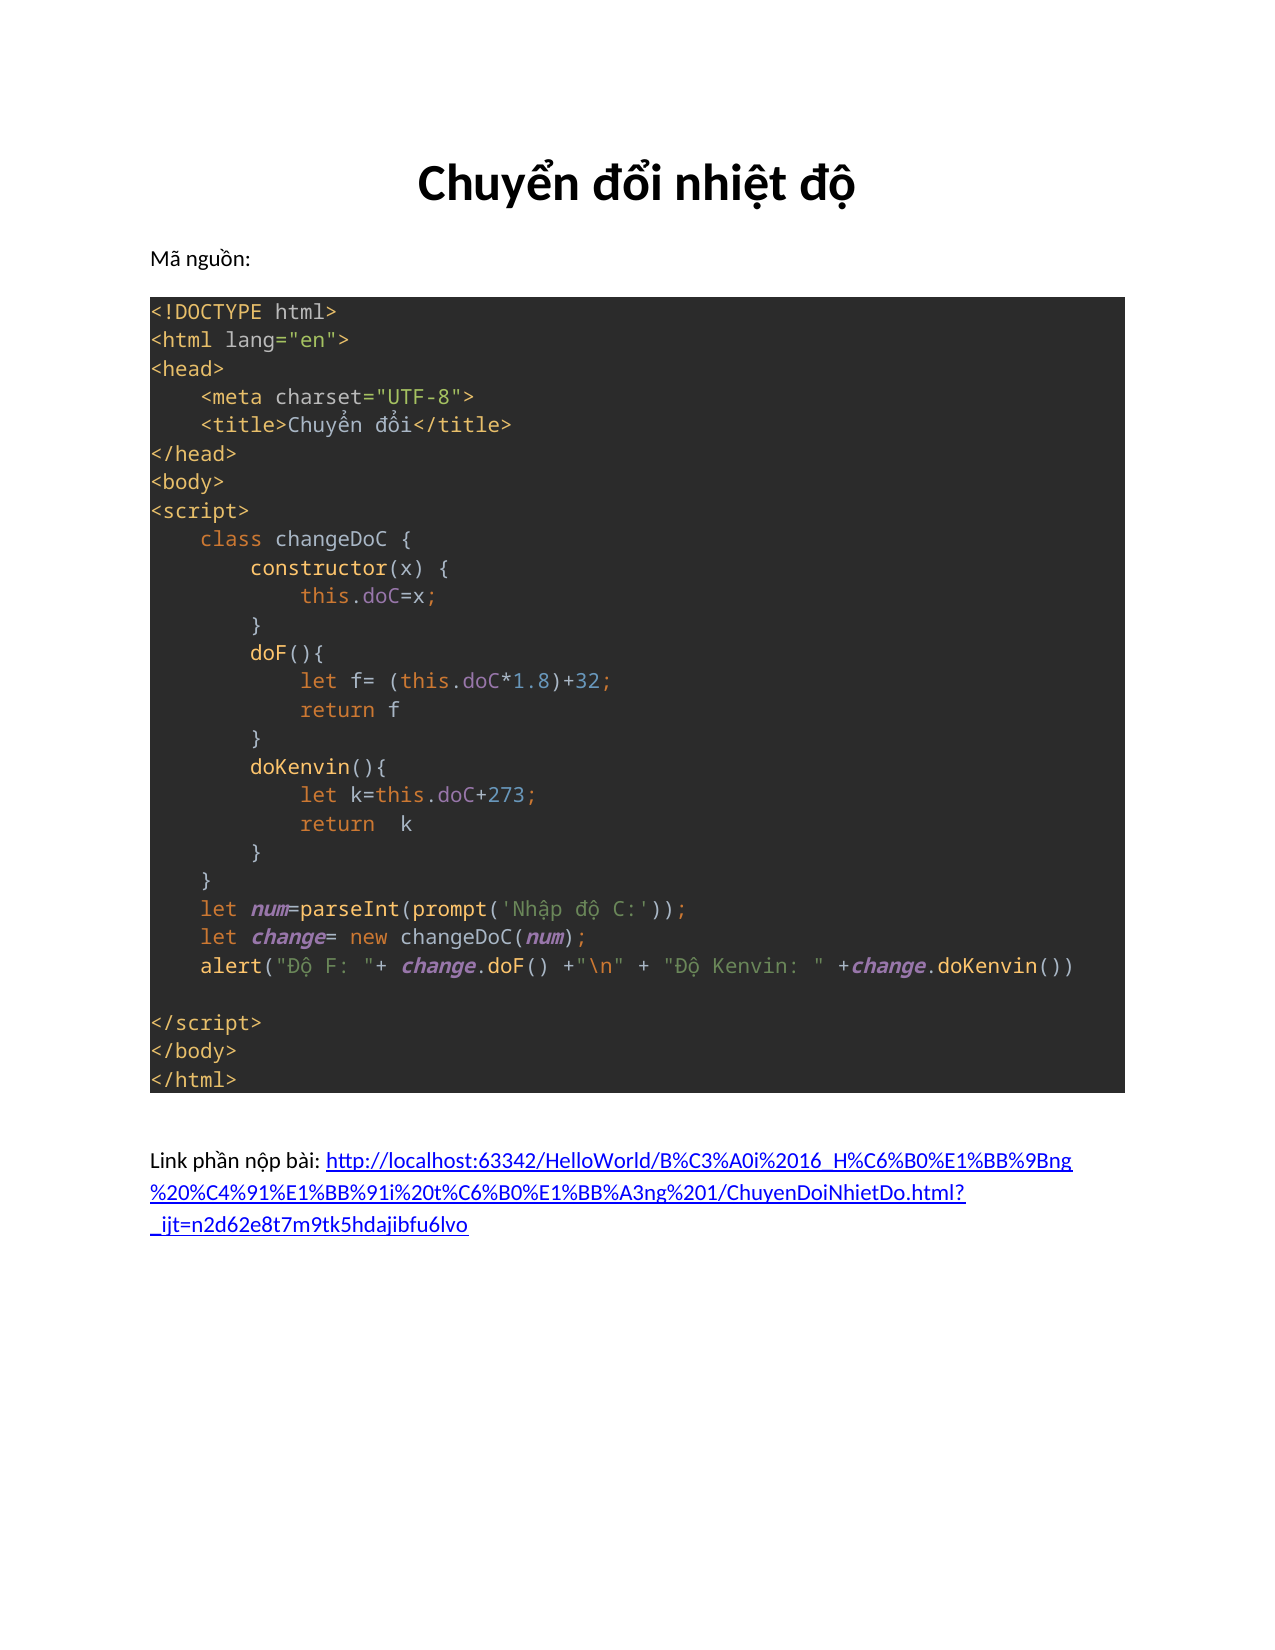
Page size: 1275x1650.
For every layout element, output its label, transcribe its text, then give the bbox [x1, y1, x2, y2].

text Mã nguồn: [150, 244, 1125, 272]
text Link phần nộp bài: http://localhost:63342/HelloWorld/B%C3%A0i%2016_H%C6%B0%E1%BB%9Bng%20%C4%91%E1%BB%91i%20t%C6%B0%E1%BB%A3ng%201/ChuyenDoiNhietDo.html?_ijt=n2d62e8t7m9tk5hdajibfu6lvo [150, 1146, 1125, 1238]
text Chuyển đổi nhiệt độ [150, 150, 1125, 213]
text <!DOCTYPE html> <html lang="en"> <head> <meta charset="UTF-8"> <title>Chuyển đổi</title> </head> <body> <script> class changeDoC { constructor(x) { this.doC=x; } doF(){ let f= (this.doC*1.8)+32; return f } doKenvin(){ let k=this.doC+273; return k } } let num=parseInt(prompt('Nhập độ C:')); let change= new changeDoC(num); alert("Độ F: "+ change.doF() +"\n" + "Độ Kenvin: " +change.doKenvin()) </script> </body> </html> [150, 297, 1125, 1093]
